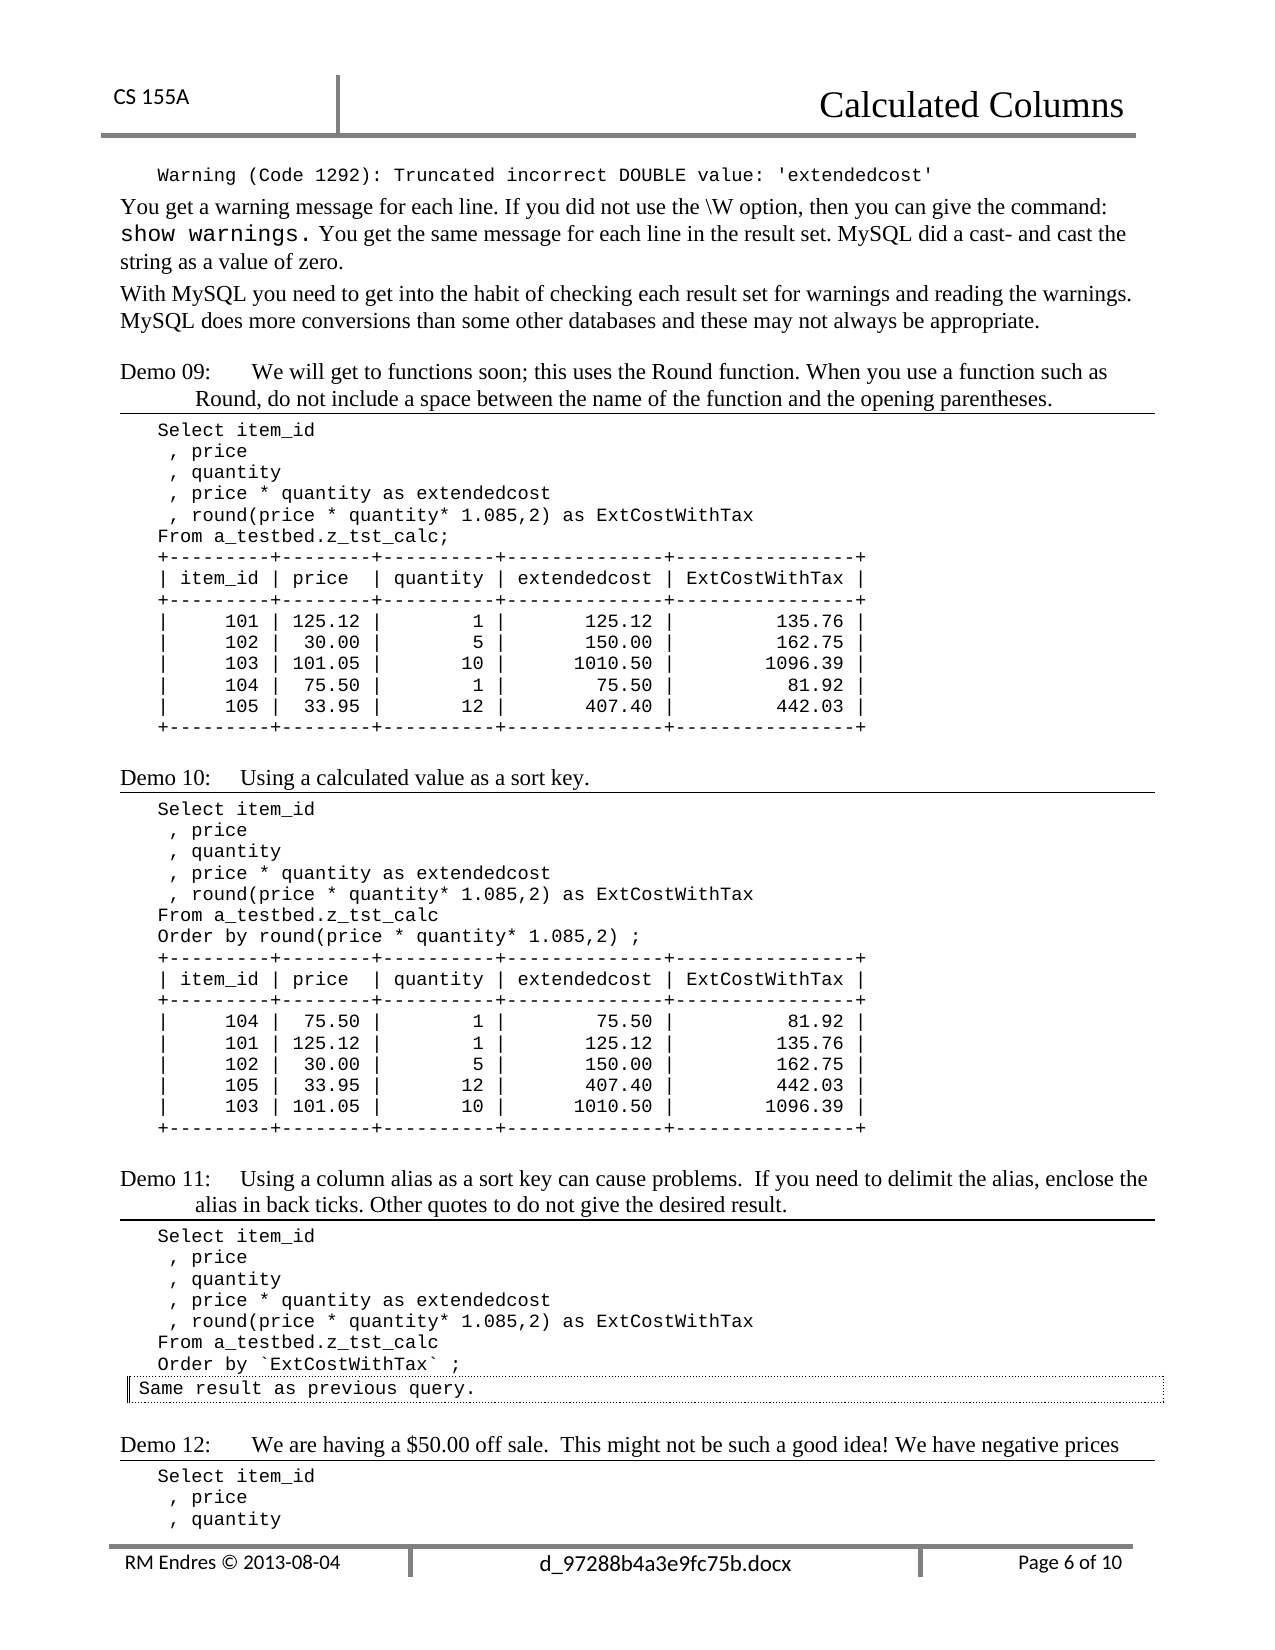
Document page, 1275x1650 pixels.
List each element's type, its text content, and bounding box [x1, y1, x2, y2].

text +---------+--------+----------+--------------+----------------+ [157, 1118, 1155, 1140]
text , price [157, 442, 1155, 463]
text , quantity [157, 842, 1155, 863]
text +---------+--------+----------+--------------+----------------+ [157, 590, 1155, 612]
text | 101 | 125.12 | 1 | 125.12 | 135.76 | [157, 612, 1155, 633]
text +---------+--------+----------+--------------+----------------+ [157, 548, 1155, 569]
text | 103 | 101.05 | 10 | 1010.50 | 1096.39 | [157, 654, 1155, 675]
text , price * quantity as extendedcost [157, 863, 1155, 885]
text , round(price * quantity* 1.085,2) as ExtCostWithTax [157, 1312, 1155, 1333]
text From a_testbed.z_tst_calc; [157, 527, 1155, 548]
text , quantity [157, 1509, 1155, 1531]
text With MySQL you need to get into the habit of checking each result set for warnings and reading the warnings. MySQL does more conversions than some other databases and these may not always be appropriate. [120, 281, 1155, 333]
text | 104 | 75.50 | 1 | 75.50 | 81.92 | [157, 675, 1155, 697]
text Order by `ExtCostWithTax` ; [157, 1354, 1155, 1376]
list We will get to functions soon; this uses the Round function. When you use a function such as Round, do not include a space between the name of the function and the opening parentheses. [120, 358, 1155, 413]
text Same result as previous query. [130, 1376, 1164, 1403]
text +---------+--------+----------+--------------+----------------+ [157, 991, 1155, 1012]
text , price [157, 821, 1155, 842]
text | item_id | price | quantity | extendedcost | ExtCostWithTax | [157, 970, 1155, 991]
text From a_testbed.z_tst_calc [157, 906, 1155, 927]
text | 104 | 75.50 | 1 | 75.50 | 81.92 | [157, 1012, 1155, 1033]
text | 102 | 30.00 | 5 | 150.00 | 162.75 | [157, 1055, 1155, 1076]
text +---------+--------+----------+--------------+----------------+ [157, 718, 1155, 739]
text , price [157, 1248, 1155, 1269]
text , price [157, 1488, 1155, 1509]
text | 101 | 125.12 | 1 | 125.12 | 135.76 | [157, 1033, 1155, 1055]
text From a_testbed.z_tst_calc [157, 1333, 1155, 1354]
text Select item_id [157, 1467, 1155, 1488]
text , quantity [157, 463, 1155, 484]
list We are having a $50.00 off sale. This might not be such a good idea! We have negative prices [120, 1431, 1155, 1460]
text Select item_id [157, 1227, 1155, 1248]
text , price * quantity as extendedcost [157, 1291, 1155, 1312]
text | item_id | price | quantity | extendedcost | ExtCostWithTax | [157, 569, 1155, 590]
text | 103 | 101.05 | 10 | 1010.50 | 1096.39 | [157, 1097, 1155, 1118]
text Order by round(price * quantity* 1.085,2) ; [157, 927, 1155, 948]
text , round(price * quantity* 1.085,2) as ExtCostWithTax [157, 885, 1155, 906]
text Select item_id [157, 800, 1155, 821]
text , quantity [157, 1269, 1155, 1291]
list Using a column alias as a sort key can cause problems. If you need to delimit the alias, enclose the alias in back ticks. Other quotes to do not give the desired result. [120, 1165, 1155, 1219]
text | 105 | 33.95 | 12 | 407.40 | 442.03 | [157, 697, 1155, 718]
text Select item_id [157, 420, 1155, 442]
text | 105 | 33.95 | 12 | 407.40 | 442.03 | [157, 1076, 1155, 1097]
text | 102 | 30.00 | 5 | 150.00 | 162.75 | [157, 633, 1155, 654]
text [157, 166, 1155, 187]
list Using a calculated value as a sort key. [120, 764, 1155, 792]
text , price * quantity as extendedcost [157, 484, 1155, 505]
text +---------+--------+----------+--------------+----------------+ [157, 948, 1155, 970]
text , round(price * quantity* 1.085,2) as ExtCostWithTax [157, 505, 1155, 527]
text You get a warning message for each line. If you did not use the \W option, then you can give the command: show warnings. You get the same message for each line in the result set. MySQL did a cast- and cast the string as a value of zero. [120, 193, 1155, 274]
